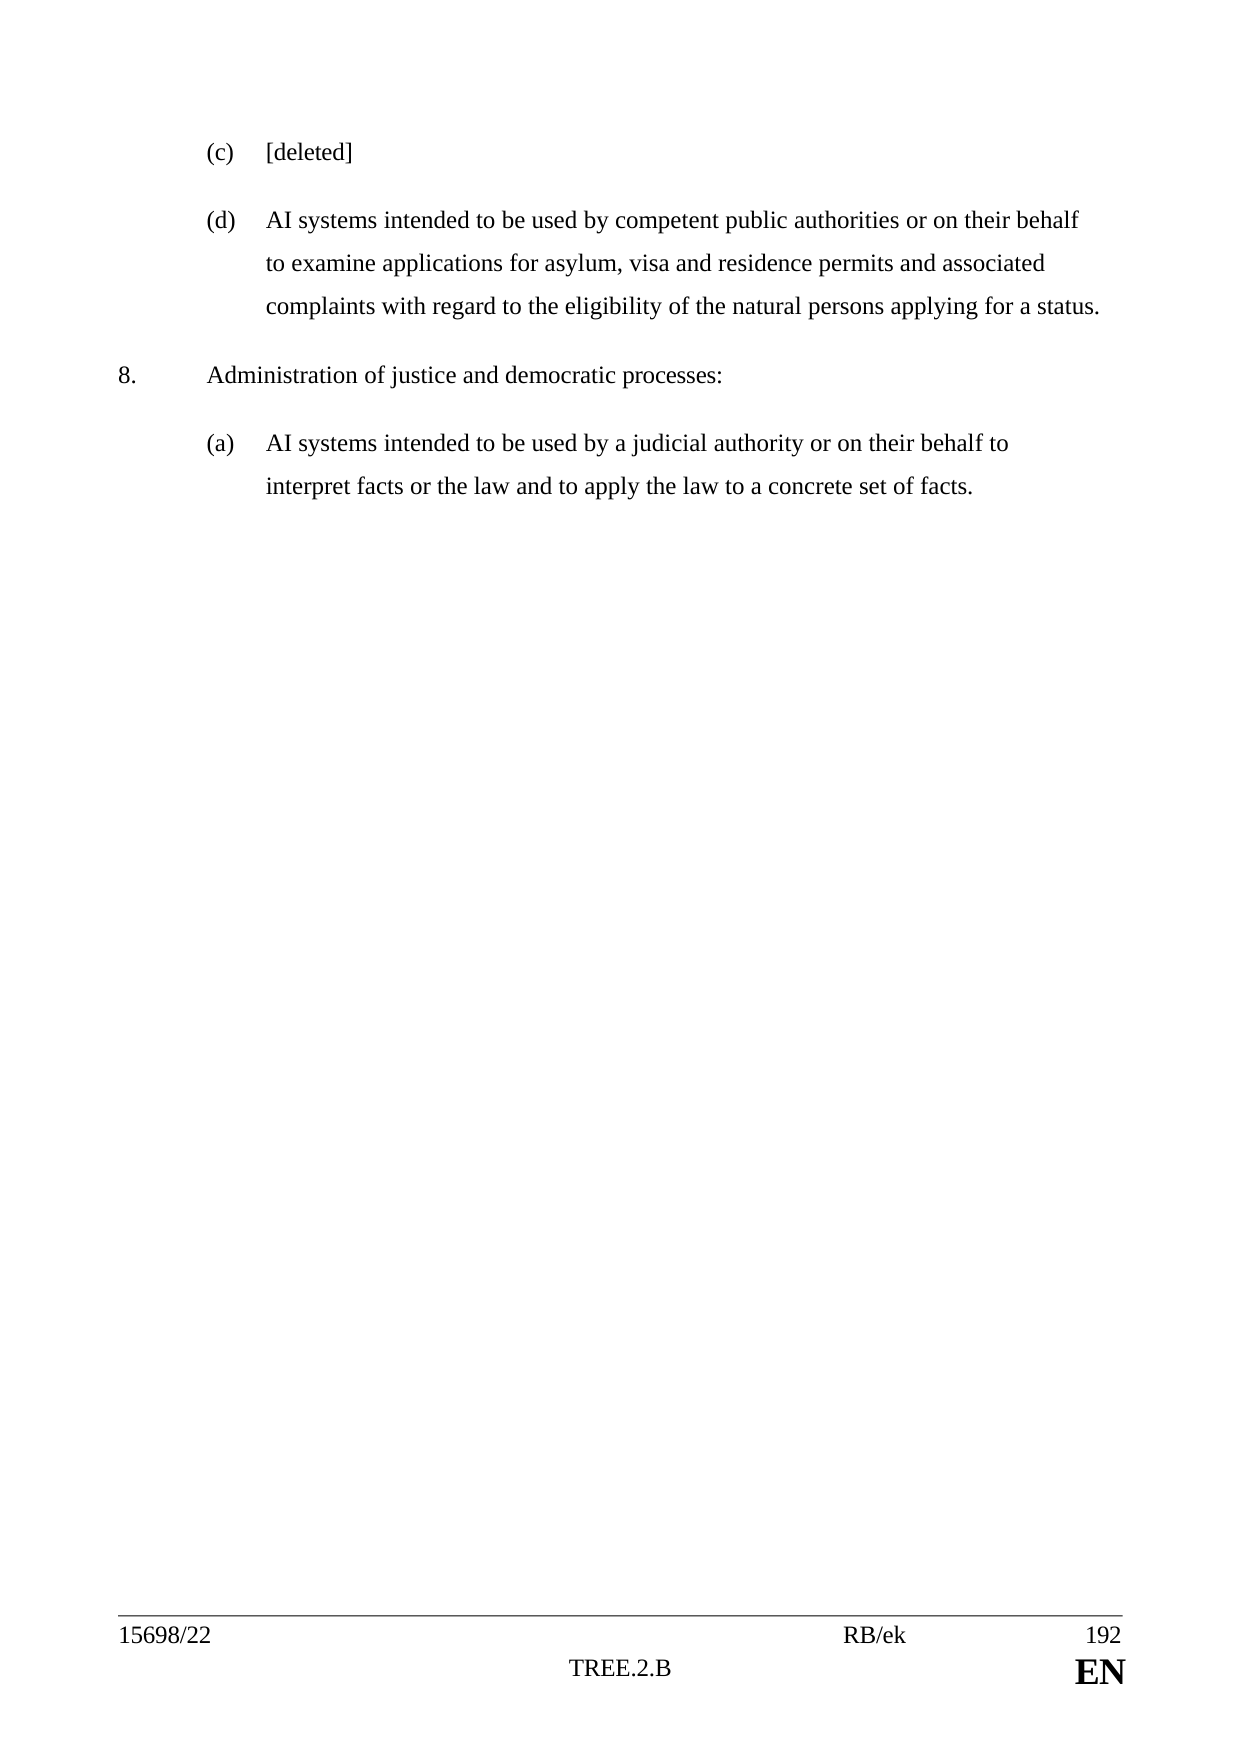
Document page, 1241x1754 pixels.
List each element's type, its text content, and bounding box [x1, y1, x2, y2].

list AI systems intended to be used by a judicial authority or on their behalf to interpret facts or the law and to apply the law to a concrete set of facts. [206, 428, 1099, 500]
list AI systems intended to be used by competent public authorities or on their behalf to examine applications for asylum, visa and residence permits and associated complaints with regard to the eligibility of the natural persons applying for a status. [206, 205, 1104, 320]
list [deleted] [206, 137, 1134, 166]
list Administration of justice and democratic processes: [118, 360, 1134, 388]
